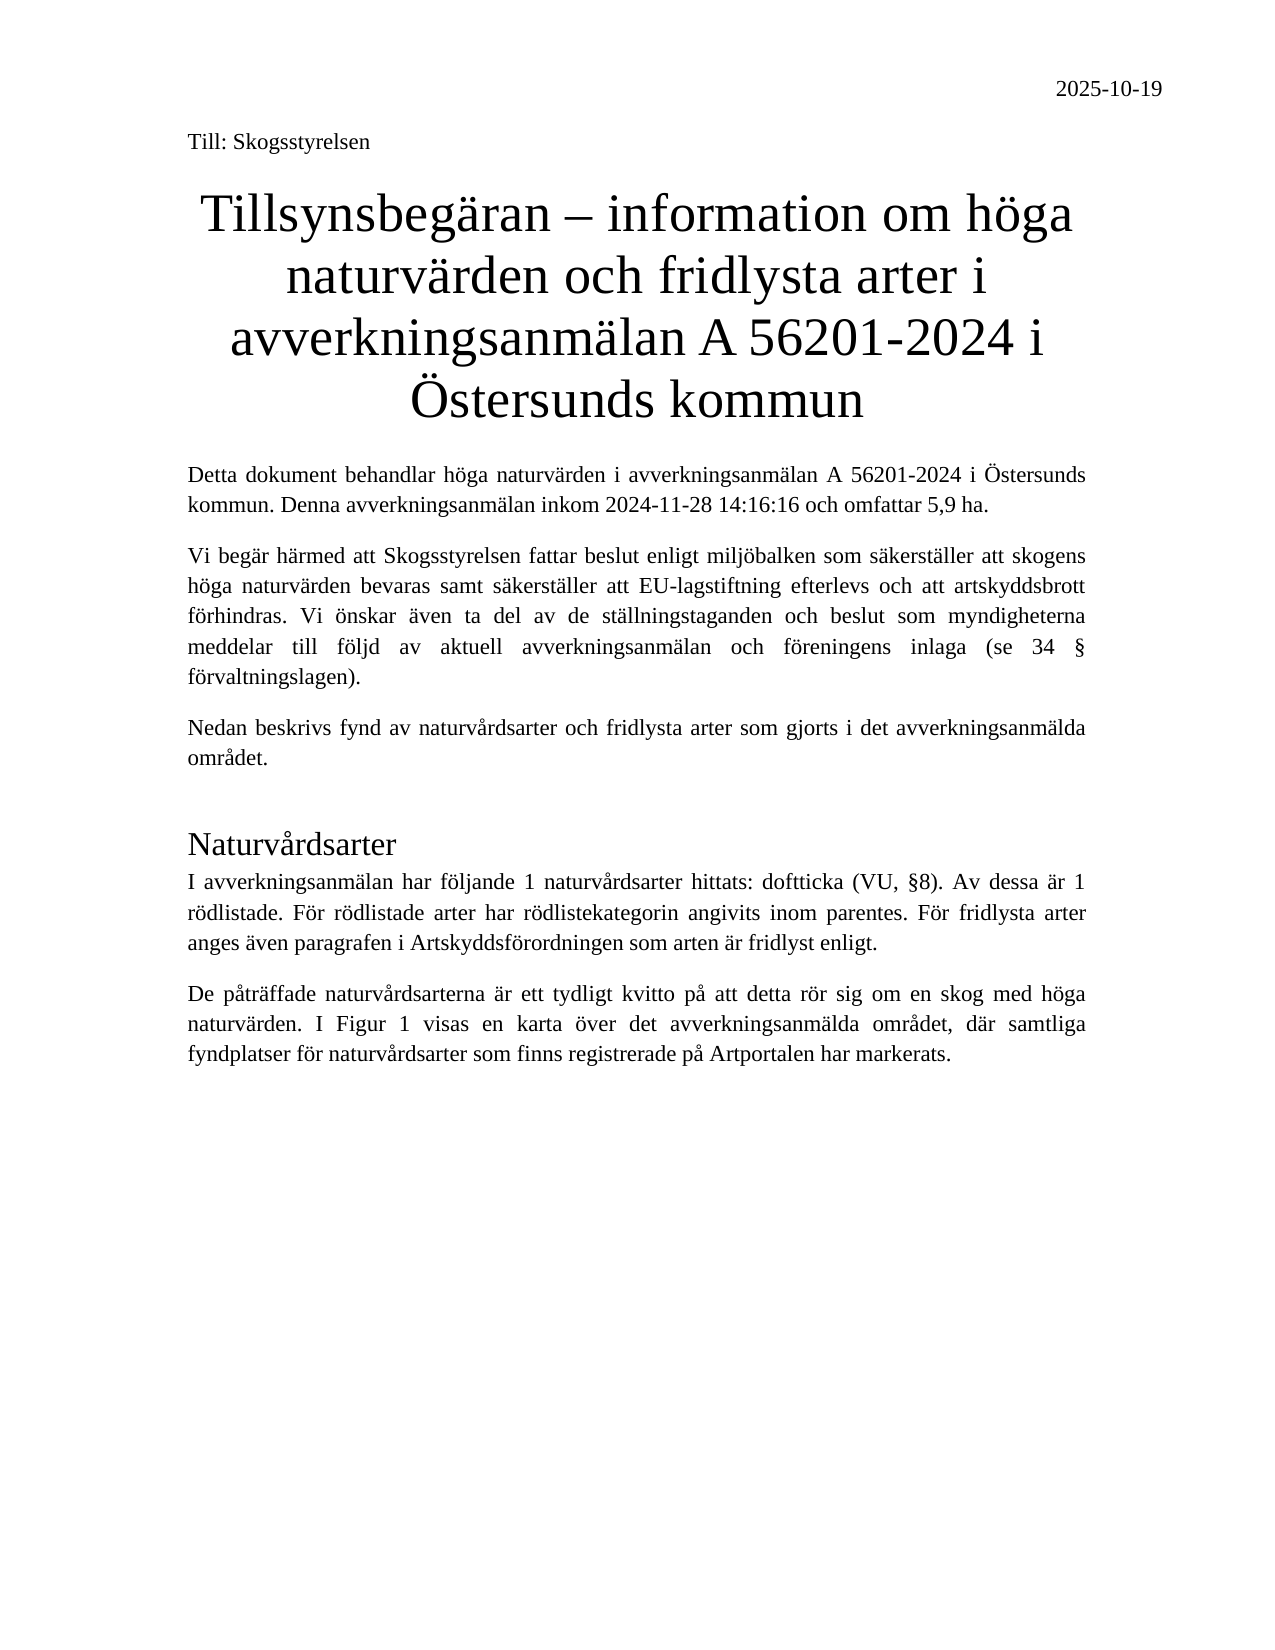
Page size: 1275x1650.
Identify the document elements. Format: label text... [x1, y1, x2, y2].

text De påträffade naturvårdsarterna är ett tydligt kvitto på att detta rör sig om en skog med höga naturvärden. I Figur 1 visas en karta över det avverkningsanmälda området, där samtliga fyndplatser för naturvårdsarter som finns registrerade på Artportalen har markerats. [187, 980, 1087, 1067]
subtitle Naturvårdsarter [187, 824, 1087, 863]
title Tillsynsbegäran – information om höga naturvärden och fridlysta arter i avverkningsanmälan A 56201-2024 i Östersunds kommun [187, 180, 1087, 429]
text Nedan beskrivs fynd av naturvårdsarter och fridlysta arter som gjorts i det avverkningsanmälda området. [187, 714, 1087, 771]
text Detta dokument behandlar höga naturvärden i avverkningsanmälan A 56201-2024 i Östersunds kommun. Denna avverkningsanmälan inkom 2024-11-28 14:16:16 och omfattar 5,9 ha. [187, 461, 1087, 517]
text I avverkningsanmälan har följande 1 naturvårdsarter hittats: doftticka (VU, §8). Av dessa är 1 rödlistade. För rödlistade arter har rödlistekategorin angivits inom parentes. För fridlysta arter anges även paragrafen i Artskyddsförordningen som arten är fridlyst enligt. [187, 868, 1087, 955]
text Vi begär härmed att Skogsstyrelsen fattar beslut enligt miljöbalken som säkerställer att skogens höga naturvärden bevaras samt säkerställer att EU-lagstiftning efterlevs och att artskyddsbrott förhindras. Vi önskar även ta del av de ställningstaganden och beslut som myndigheterna meddelar till följd av aktuell avverkningsanmälan och föreningens inlaga (se 34 § förvaltningslagen). [187, 542, 1087, 689]
